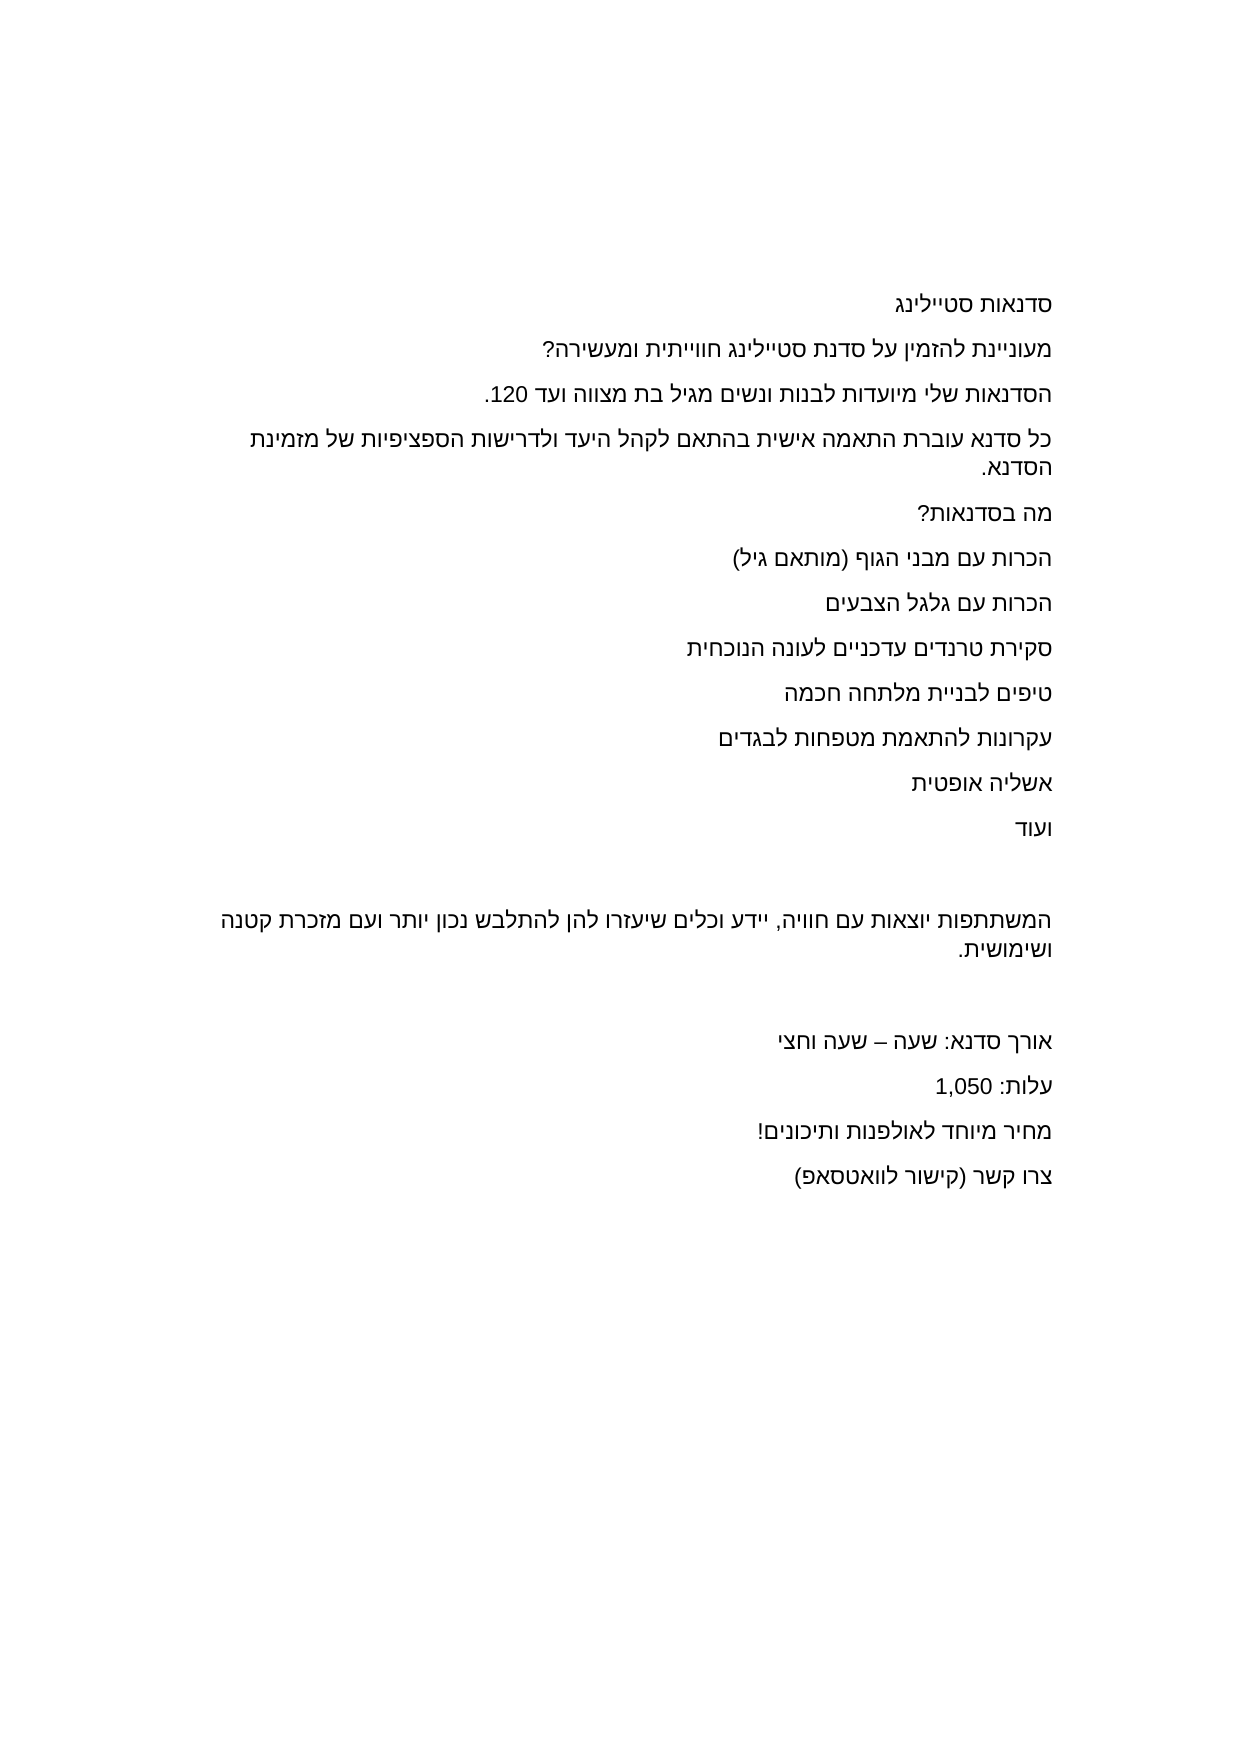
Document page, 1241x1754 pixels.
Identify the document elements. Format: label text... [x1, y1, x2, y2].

text כל סדנא עוברת התאמה אישית בהתאם לקהל היעד ולדרישות הספציפיות של מזמינת הסדנא. [187, 426, 1053, 481]
text מעוניינת להזמין על סדנת סטיילינג חווייתית ומעשירה? [187, 336, 1053, 362]
text הכרות עם גלגל הצבעים [187, 590, 1053, 616]
text עלות: 1,050 [187, 1073, 1053, 1099]
text עקרונות להתאמת מטפחות לבגדים [187, 725, 1053, 751]
text אורך סדנא: שעה – שעה וחצי [187, 1028, 1053, 1054]
text המשתתפות יוצאות עם חוויה, יידע וכלים שיעזרו להן להתלבש נכון יותר ועם מזכרת קטנה ושימושית. [187, 907, 1053, 962]
text מה בסדנאות? [187, 499, 1053, 526]
text סקירת טרנדים עדכניים לעונה הנוכחית [187, 635, 1053, 661]
text ועוד [187, 815, 1053, 842]
text סדנאות סטיילינג [187, 291, 1053, 317]
text הסדנאות שלי מיועדות לבנות ונשים מגיל בת מצווה ועד 120. [187, 381, 1053, 407]
text הכרות עם מבני הגוף (מותאם גיל) [187, 544, 1053, 571]
text טיפים לבניית מלתחה חכמה [187, 680, 1053, 706]
text מחיר מיוחד לאולפנות ותיכונים! [187, 1118, 1053, 1144]
text צרו קשר (קישור לוואטסאפ) [187, 1163, 1053, 1189]
text אשליה אופטית [187, 770, 1053, 796]
